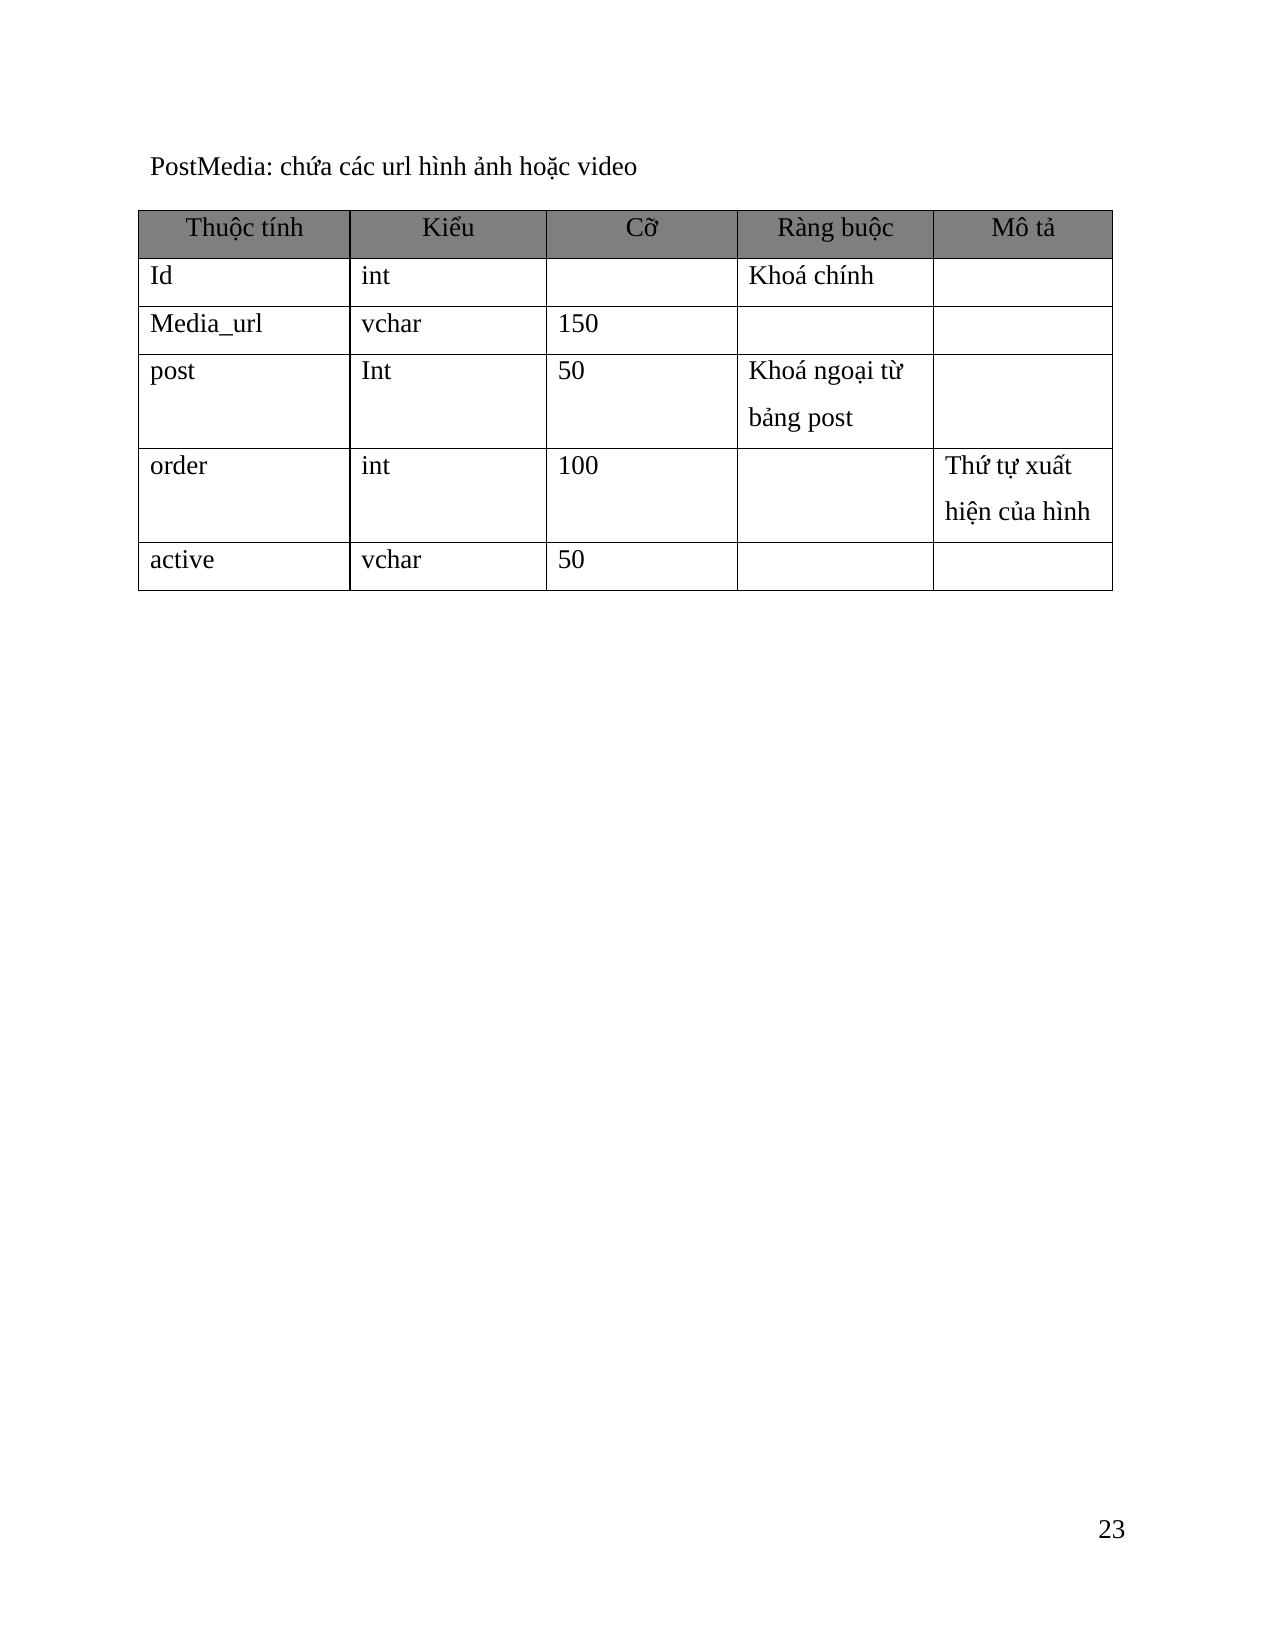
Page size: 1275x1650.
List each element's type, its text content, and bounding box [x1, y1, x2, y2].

table_cell active [139, 543, 349, 590]
table_cell Khoá ngoại từ bảng post [738, 355, 933, 448]
table_cell 100 [547, 449, 737, 542]
table_cell Thứ tự xuất hiện của hình [934, 449, 1112, 542]
table_cell 50 [547, 355, 737, 448]
table_cell [934, 543, 1112, 590]
text PostMedia: chứa các url hình ảnh hoặc video [150, 150, 1125, 181]
table_cell Id [139, 259, 349, 306]
table_cell Khoá chính [738, 259, 933, 306]
table_cell order [139, 449, 349, 542]
table_cell vchar [351, 307, 546, 353]
table_cell post [139, 355, 349, 448]
table_cell Int [351, 355, 546, 448]
table_header Cỡ [547, 211, 737, 258]
table_cell int [351, 449, 546, 542]
table_cell [738, 307, 933, 353]
table_cell [934, 355, 1112, 448]
table_cell [547, 259, 737, 306]
table_cell 150 [547, 307, 737, 353]
table_cell [934, 307, 1112, 353]
table_cell [738, 449, 933, 542]
table_header Kiểu [351, 211, 546, 258]
table_header Thuộc tính [139, 211, 349, 258]
table_cell [738, 543, 933, 590]
table_cell int [351, 259, 546, 306]
table_cell 50 [547, 543, 737, 590]
table_header Mô tả [934, 211, 1112, 258]
table_cell Media_url [139, 307, 349, 353]
table_cell [934, 259, 1112, 306]
table_header Ràng buộc [738, 211, 933, 258]
table_cell vchar [351, 543, 546, 590]
